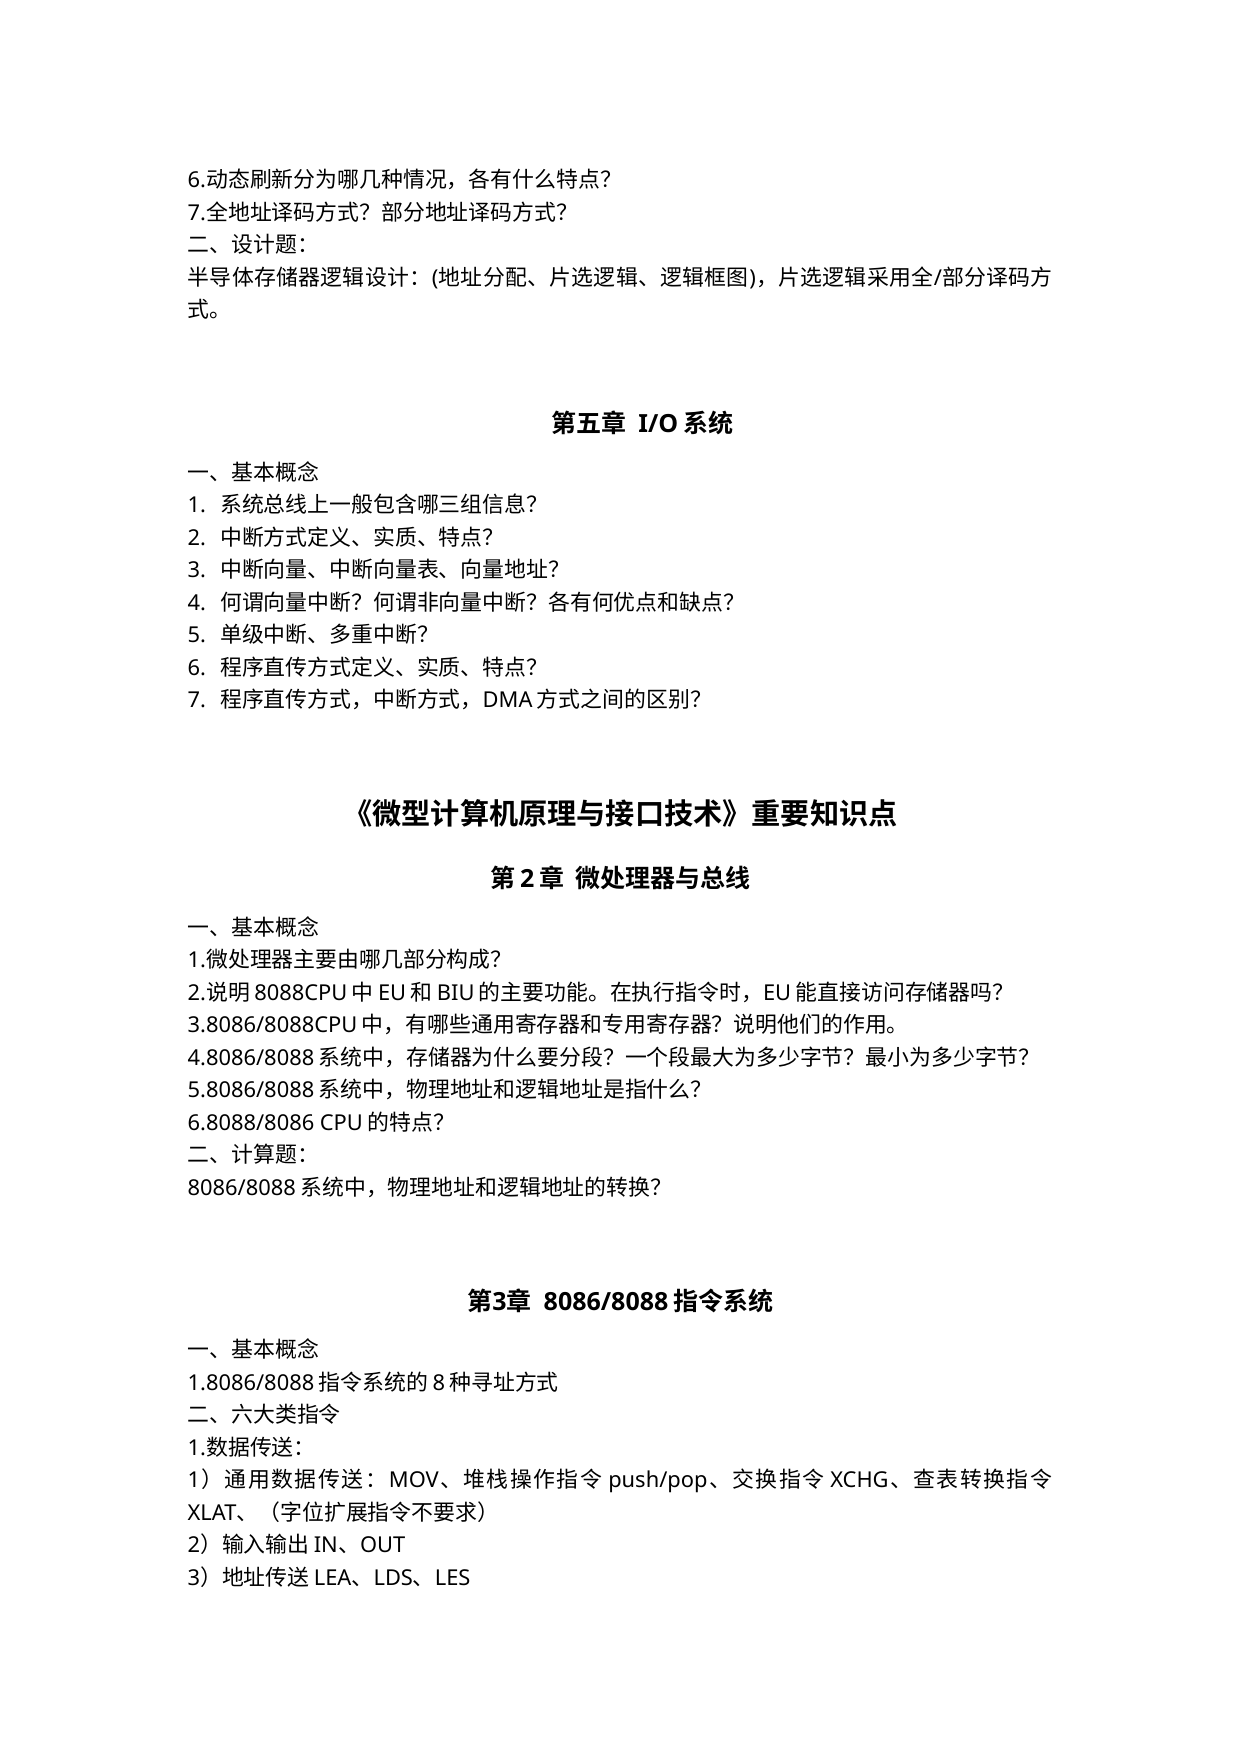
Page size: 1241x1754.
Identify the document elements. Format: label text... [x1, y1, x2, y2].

list 基本概念 [187, 1332, 1053, 1364]
list 8086/8088指令系统 [187, 1267, 1053, 1332]
text 8086/8088系统中，物理地址和逻辑地址的转换？ [187, 1169, 1053, 1202]
list 单级中断、多重中断？ [187, 617, 1053, 649]
text 二、六大类指令 [187, 1397, 1053, 1429]
text 1）通用数据传送：MOV、堆栈操作指令push/pop、交换指令XCHG、查表转换指令XLAT、（字位扩展指令不要求） [187, 1462, 1053, 1527]
list 何谓向量中断？何谓非向量中断？各有何优点和缺点？ [187, 584, 1053, 617]
text 5.8086/8088系统中，物理地址和逻辑地址是指什么？ [187, 1072, 1053, 1104]
text 二、设计题： [187, 227, 1053, 259]
list 程序直传方式定义、实质、特点？ [187, 649, 1053, 682]
text 7.全地址译码方式？部分地址译码方式？ [187, 194, 1053, 227]
text 半导体存储器逻辑设计：(地址分配、片选逻辑、逻辑框图)，片选逻辑采用全/部分译码方式。 [187, 259, 1053, 324]
text 2.说明8088CPU中EU和BIU的主要功能。在执行指令时，EU能直接访问存储器吗？ [187, 974, 1053, 1007]
list 基本概念 [187, 454, 1053, 487]
text 2）输入输出IN、OUT [187, 1527, 1053, 1559]
text 1.数据传送： [187, 1429, 1053, 1462]
text 一、基本概念 [187, 909, 1053, 942]
list I/O系统 [231, 389, 1053, 454]
text 第2章 微处理器与总线 [187, 844, 1053, 909]
list 中断方式定义、实质、特点？ [187, 519, 1053, 552]
text 3）地址传送LEA、LDS、LES [187, 1559, 1053, 1592]
text 《微型计算机原理与接口技术》重要知识点 [187, 779, 1053, 844]
text 6.8088/8086 CPU的特点？ [187, 1104, 1053, 1137]
text 1.8086/8088指令系统的8种寻址方式 [187, 1364, 1053, 1397]
list 系统总线上一般包含哪三组信息？ [187, 487, 1053, 519]
text 6.动态刷新分为哪几种情况，各有什么特点？ [187, 162, 1053, 194]
list 程序直传方式，中断方式，DMA方式之间的区别？ [187, 682, 1053, 714]
list 中断向量、中断向量表、向量地址？ [187, 552, 1053, 584]
list 计算题： [187, 1137, 1053, 1169]
text 4.8086/8088系统中，存储器为什么要分段？一个段最大为多少字节？最小为多少字节？ [187, 1039, 1053, 1072]
text 3.8086/8088CPU中，有哪些通用寄存器和专用寄存器？说明他们的作用。 [187, 1007, 1053, 1039]
text 1.微处理器主要由哪几部分构成？ [187, 942, 1053, 974]
